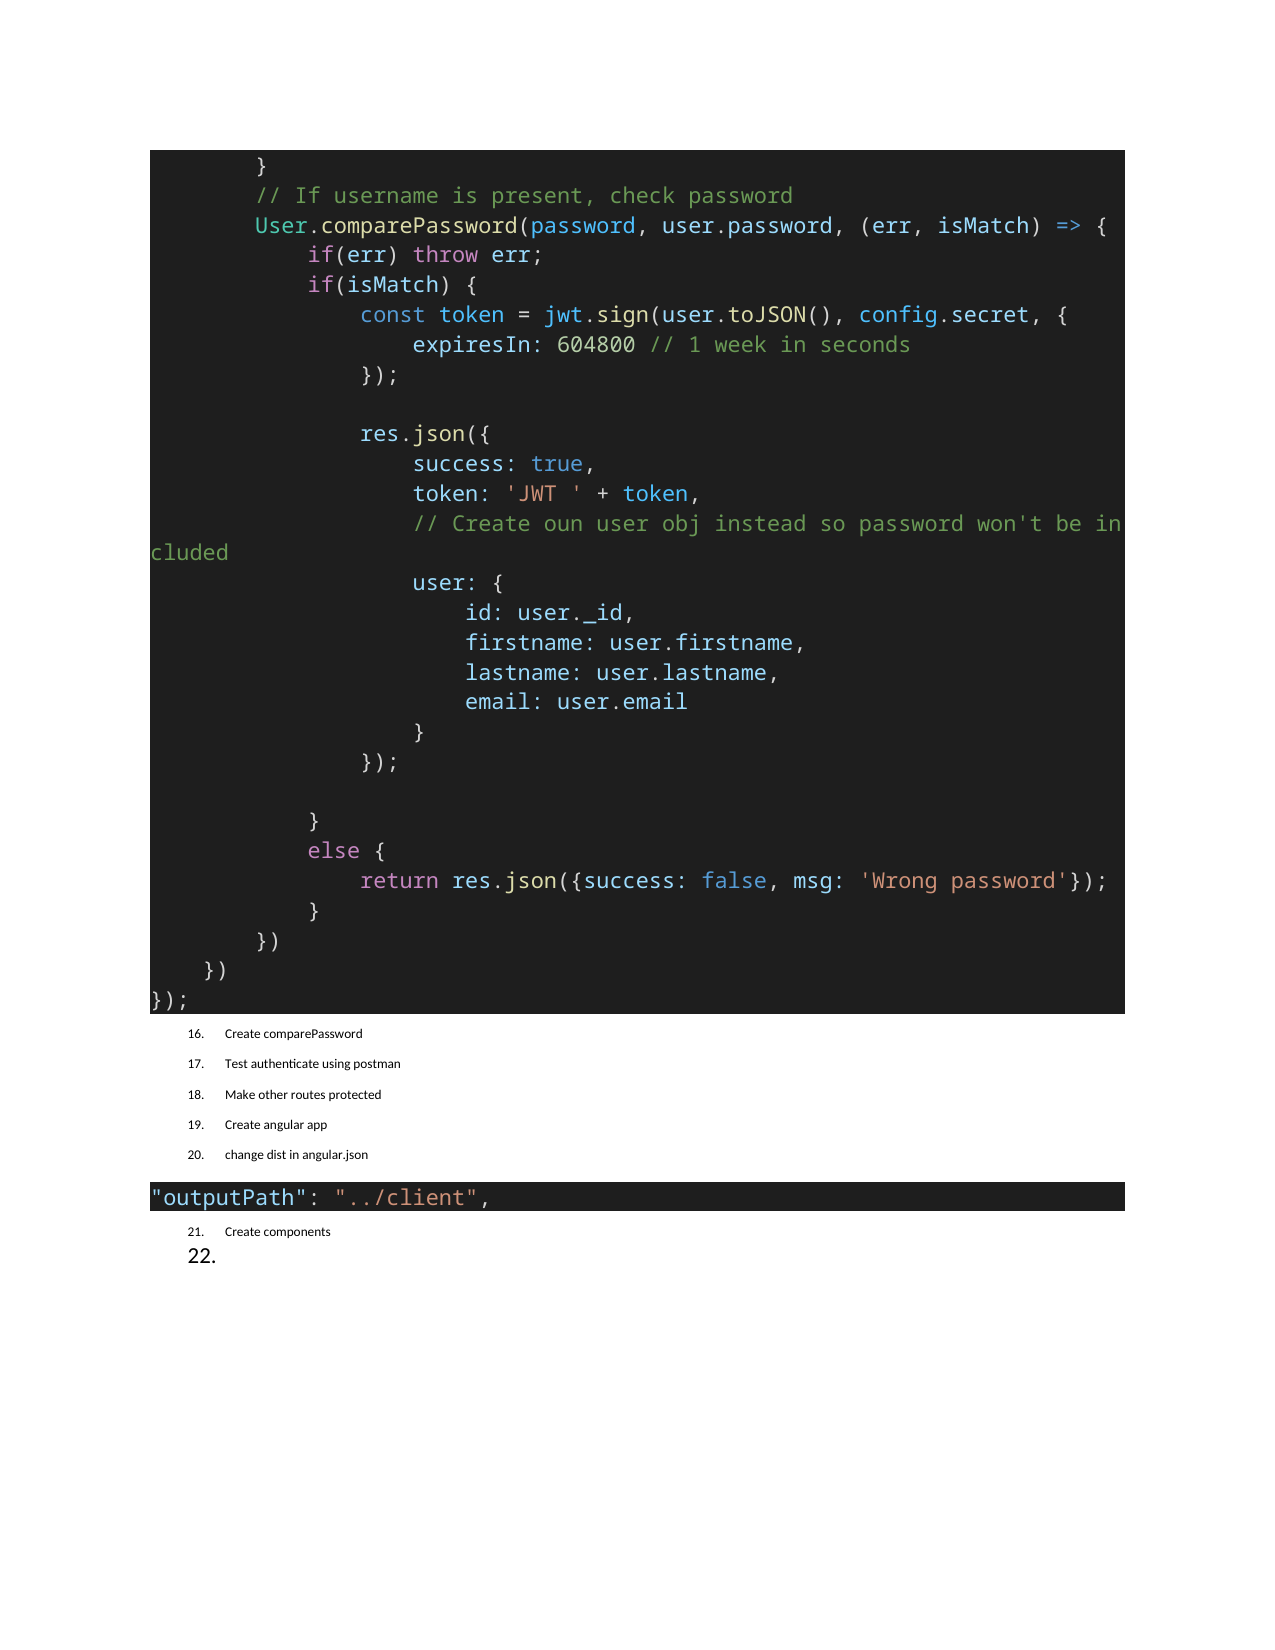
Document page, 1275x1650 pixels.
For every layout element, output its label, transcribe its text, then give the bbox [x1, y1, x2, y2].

text user: { [150, 567, 1125, 597]
text else { [150, 835, 1125, 865]
text }); [150, 746, 1125, 776]
list change dist in angular.json [187, 1135, 1125, 1163]
text "outputPath": "../client", [150, 1182, 1125, 1211]
list Create angular app [187, 1104, 1125, 1133]
text if(err) throw err; [150, 239, 1125, 269]
text token: 'JWT ' + token, [150, 478, 1125, 507]
text success: true, [150, 448, 1125, 478]
text lastname: user.lastname, [150, 656, 1125, 686]
text return res.json({success: false, msg: 'Wrong password'}); [150, 865, 1125, 895]
text User.comparePassword(password, user.password, (err, isMatch) => { [150, 209, 1125, 239]
text res.json({ [150, 418, 1125, 448]
text } [150, 716, 1125, 746]
text } [150, 805, 1125, 835]
text }) [150, 924, 1125, 954]
text // Create oun user obj instead so password won't be included [150, 507, 1125, 567]
text email: user.email [150, 686, 1125, 716]
text }) [150, 954, 1125, 984]
text } [150, 150, 1125, 180]
list Make other routes protected [187, 1074, 1125, 1102]
text // If username is present, check password [150, 180, 1125, 209]
text if(isMatch) { [150, 269, 1125, 299]
text firstname: user.firstname, [150, 627, 1125, 656]
list Create components [187, 1211, 1125, 1239]
text id: user._id, [150, 597, 1125, 627]
text const token = jwt.sign(user.toJSON(), config.secret, { [150, 299, 1125, 329]
list Create comparePassword [187, 1014, 1125, 1042]
text }); [150, 358, 1125, 388]
text }); [150, 984, 1125, 1014]
text expiresIn: 604800 // 1 week in seconds [150, 329, 1125, 358]
list Test authenticate using postman [187, 1044, 1125, 1072]
text } [150, 895, 1125, 924]
